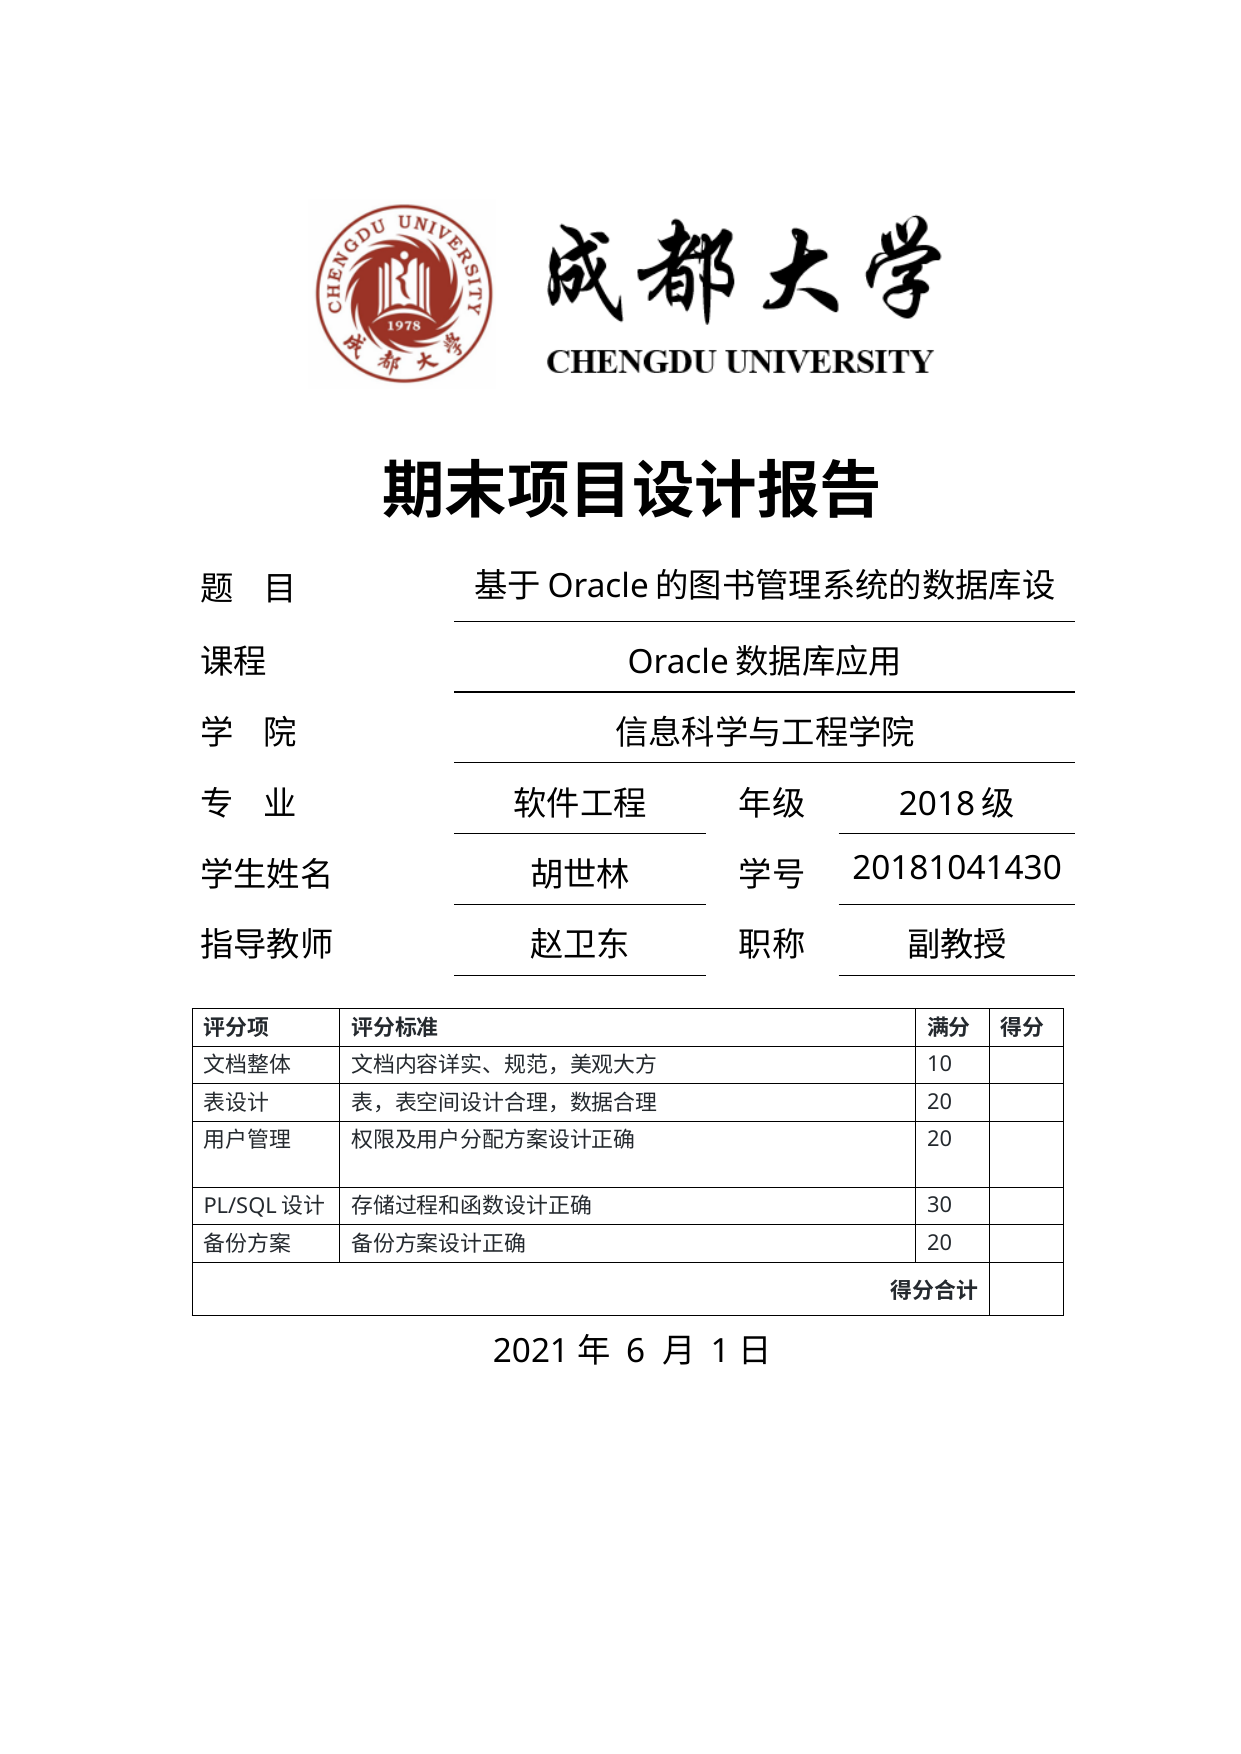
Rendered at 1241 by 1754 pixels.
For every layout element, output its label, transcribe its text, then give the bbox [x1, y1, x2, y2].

table_header 评分项 [193, 1009, 339, 1046]
table_cell 学号 [706, 833, 838, 904]
table_cell 20 [916, 1122, 989, 1187]
table_cell [990, 1225, 1063, 1262]
table_header 得分 [990, 1009, 1063, 1046]
table_cell 文档整体 [193, 1047, 339, 1083]
table_cell 用户管理 [193, 1122, 339, 1187]
table_cell 文档内容详实、规范，美观大方 [340, 1047, 915, 1083]
table_cell 胡世林 [454, 834, 706, 904]
table_cell 信息科学与工程学院 [454, 693, 1075, 762]
table_cell 指导教师 [189, 904, 454, 975]
text 期末项目设计报告 [177, 437, 1087, 534]
table_cell [990, 1047, 1063, 1083]
table_cell 201810414309 [839, 834, 1075, 904]
table_cell 备份方案 [193, 1225, 339, 1262]
table_cell Oracle数据库应用 [454, 622, 1075, 691]
table_cell 20 [916, 1225, 989, 1262]
table_cell [990, 1122, 1063, 1187]
table_cell 学生姓名 [189, 833, 454, 904]
table_cell 课程 [189, 621, 454, 691]
table_cell 软件工程 [454, 763, 706, 833]
table_cell 学 院 [189, 691, 454, 762]
table_cell 得分合计 [193, 1263, 989, 1315]
table_cell 权限及用户分配方案设计正确 [340, 1122, 915, 1187]
table_cell 备份方案设计正确 [340, 1225, 915, 1262]
table_cell 表，表空间设计合理，数据合理 [340, 1084, 915, 1121]
table_header 基于Oracle的图书管理系统的数据库设计 [454, 550, 1075, 621]
table_cell [990, 1188, 1063, 1224]
table_cell 赵卫东 [454, 905, 706, 975]
table_cell 2018级 [839, 763, 1075, 833]
picture [296, 192, 968, 392]
table_cell 存储过程和函数设计正确 [340, 1188, 915, 1224]
table_cell 20 [916, 1084, 989, 1121]
table_cell 职称 [706, 904, 838, 975]
table_header 题 目 [189, 550, 454, 621]
table_cell [990, 1084, 1063, 1121]
table_header 满分 [916, 1009, 989, 1046]
table_cell 副教授 [839, 905, 1075, 975]
table_cell PL/SQL设计 [193, 1188, 339, 1224]
table_cell 专 业 [189, 762, 454, 833]
table_cell 10 [916, 1047, 989, 1083]
text 2021 年 6 月 1 日 [177, 1316, 1087, 1381]
table_cell 年级 [706, 763, 838, 833]
table_cell 30 [916, 1188, 989, 1224]
table_header 评分标准 [340, 1009, 915, 1046]
table_cell [990, 1263, 1063, 1315]
table_cell 表设计 [193, 1084, 339, 1121]
